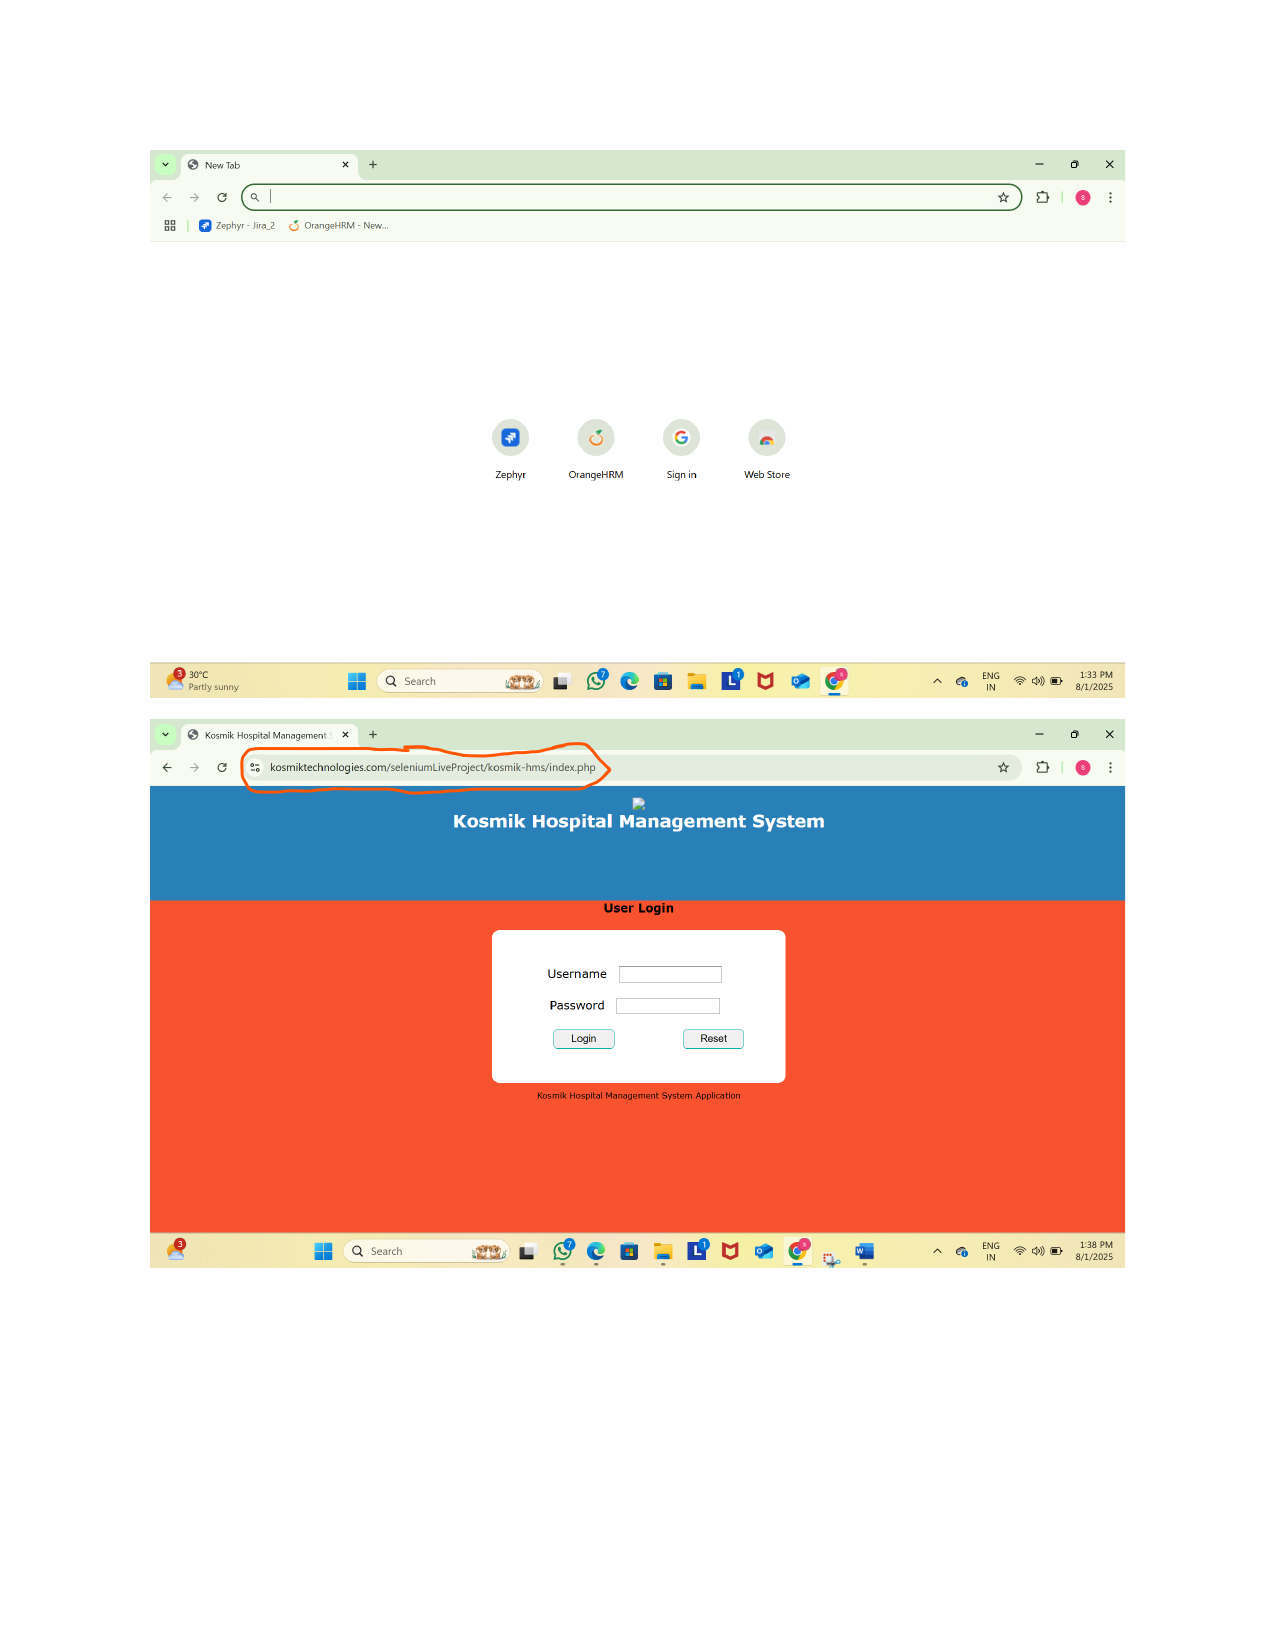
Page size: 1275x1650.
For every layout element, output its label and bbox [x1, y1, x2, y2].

picture [150, 719, 1125, 1268]
picture [150, 150, 1125, 698]
